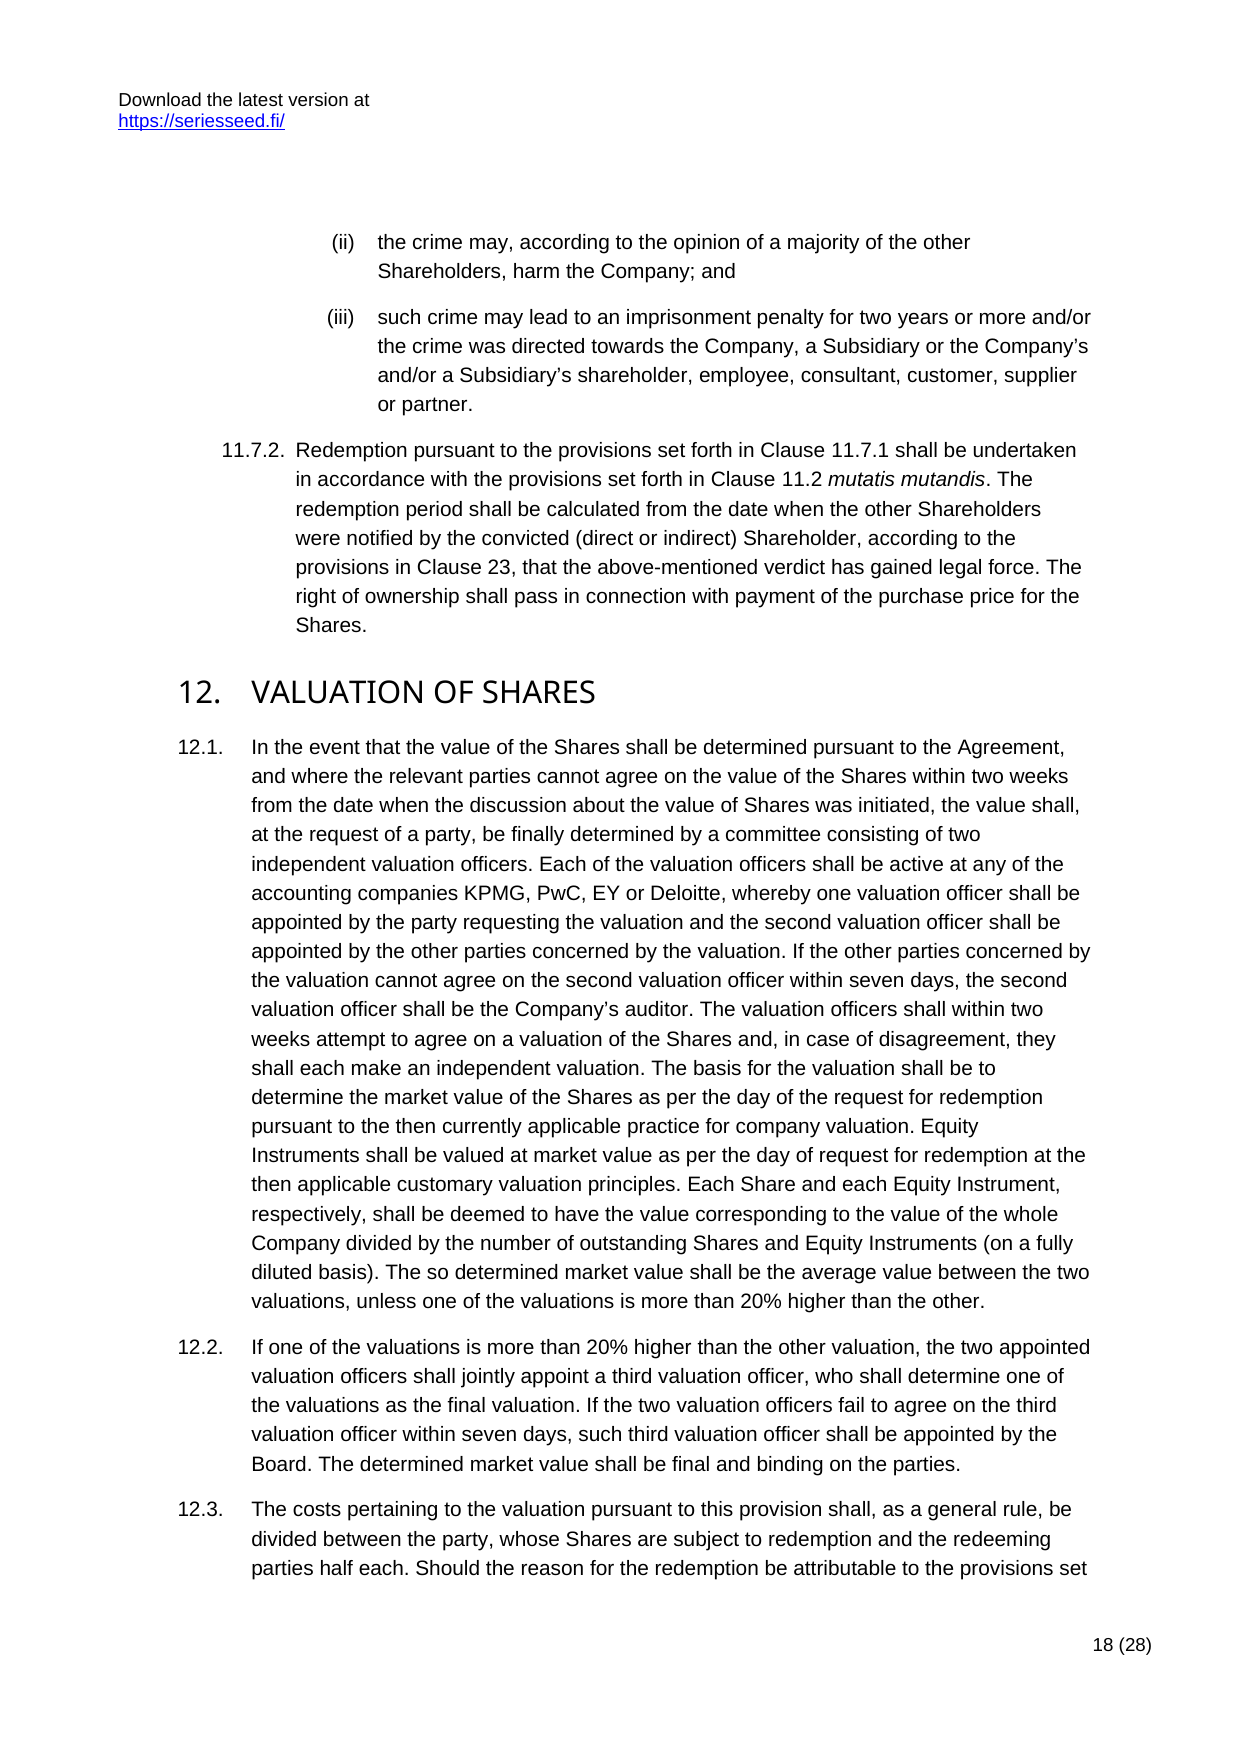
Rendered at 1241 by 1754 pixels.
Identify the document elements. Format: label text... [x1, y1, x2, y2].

list the crime may, according to the opinion of a majority of the other Shareholders, harm the Company; and [354, 224, 1092, 283]
text In the event that the value of the Shares shall be determined pursuant to the Agreement, and where the relevant parties cannot agree on the value of the Shares within two weeks from the date when the discussion about the value of Shares was initiated, the value shall, at the request of a party, be finally determined by a committee consisting of two independent valuation officers. Each of the valuation officers shall be active at any of the accounting companies KPMG, PwC, EY or Deloitte, whereby one valuation officer shall be appointed by the party requesting the valuation and the second valuation officer shall be appointed by the other parties concerned by the valuation. If the other parties concerned by the valuation cannot agree on the second valuation officer within seven days, the second valuation officer shall be the Company’s auditor. The valuation officers shall within two weeks attempt to agree on a valuation of the Shares and, in case of disagreement, they shall each make an independent valuation. The basis for the valuation shall be to determine the market value of the Shares as per the day of the request for redemption pursuant to the then currently applicable practice for company valuation. Equity Instruments shall be valued at market value as per the day of request for redemption at the then applicable customary valuation principles. Each Share and each Equity Instrument, respectively, shall be deemed to have the value corresponding to the value of the whole Company divided by the number of outstanding Shares and Equity Instruments (on a fully diluted basis). The so determined market value shall be the average value between the two valuations, unless one of the valuations is more than 20% higher than the other. [177, 729, 1092, 1313]
text If one of the valuations is more than 20% higher than the other valuation, the two appointed valuation officers shall jointly appoint a third valuation officer, who shall determine one of the valuations as the final valuation. If the two valuation officers fail to agree on the third valuation officer within seven days, such third valuation officer shall be appointed by the Board. The determined market value shall be final and binding on the parties. [177, 1329, 1092, 1475]
text Valuation of Shares [177, 670, 1092, 713]
text Redemption pursuant to the provisions set forth in Clause 11.7.1 shall be undertaken in accordance with the provisions set forth in Clause 11.2 mutatis mutandis. The redemption period shall be calculated from the date when the other Shareholders were notified by the convicted (direct or indirect) Shareholder, according to the provisions in Clause 23, that the above-mentioned verdict has gained legal force. The right of ownership shall pass in connection with payment of the purchase price for the Shares. [221, 433, 1092, 637]
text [177, 1492, 1092, 1579]
list such crime may lead to an imprisonment penalty for two years or more and/or the crime was directed towards the Company, a Subsidiary or the Company’s and/or a Subsidiary’s shareholder, employee, consultant, customer, supplier or partner. [354, 299, 1092, 416]
